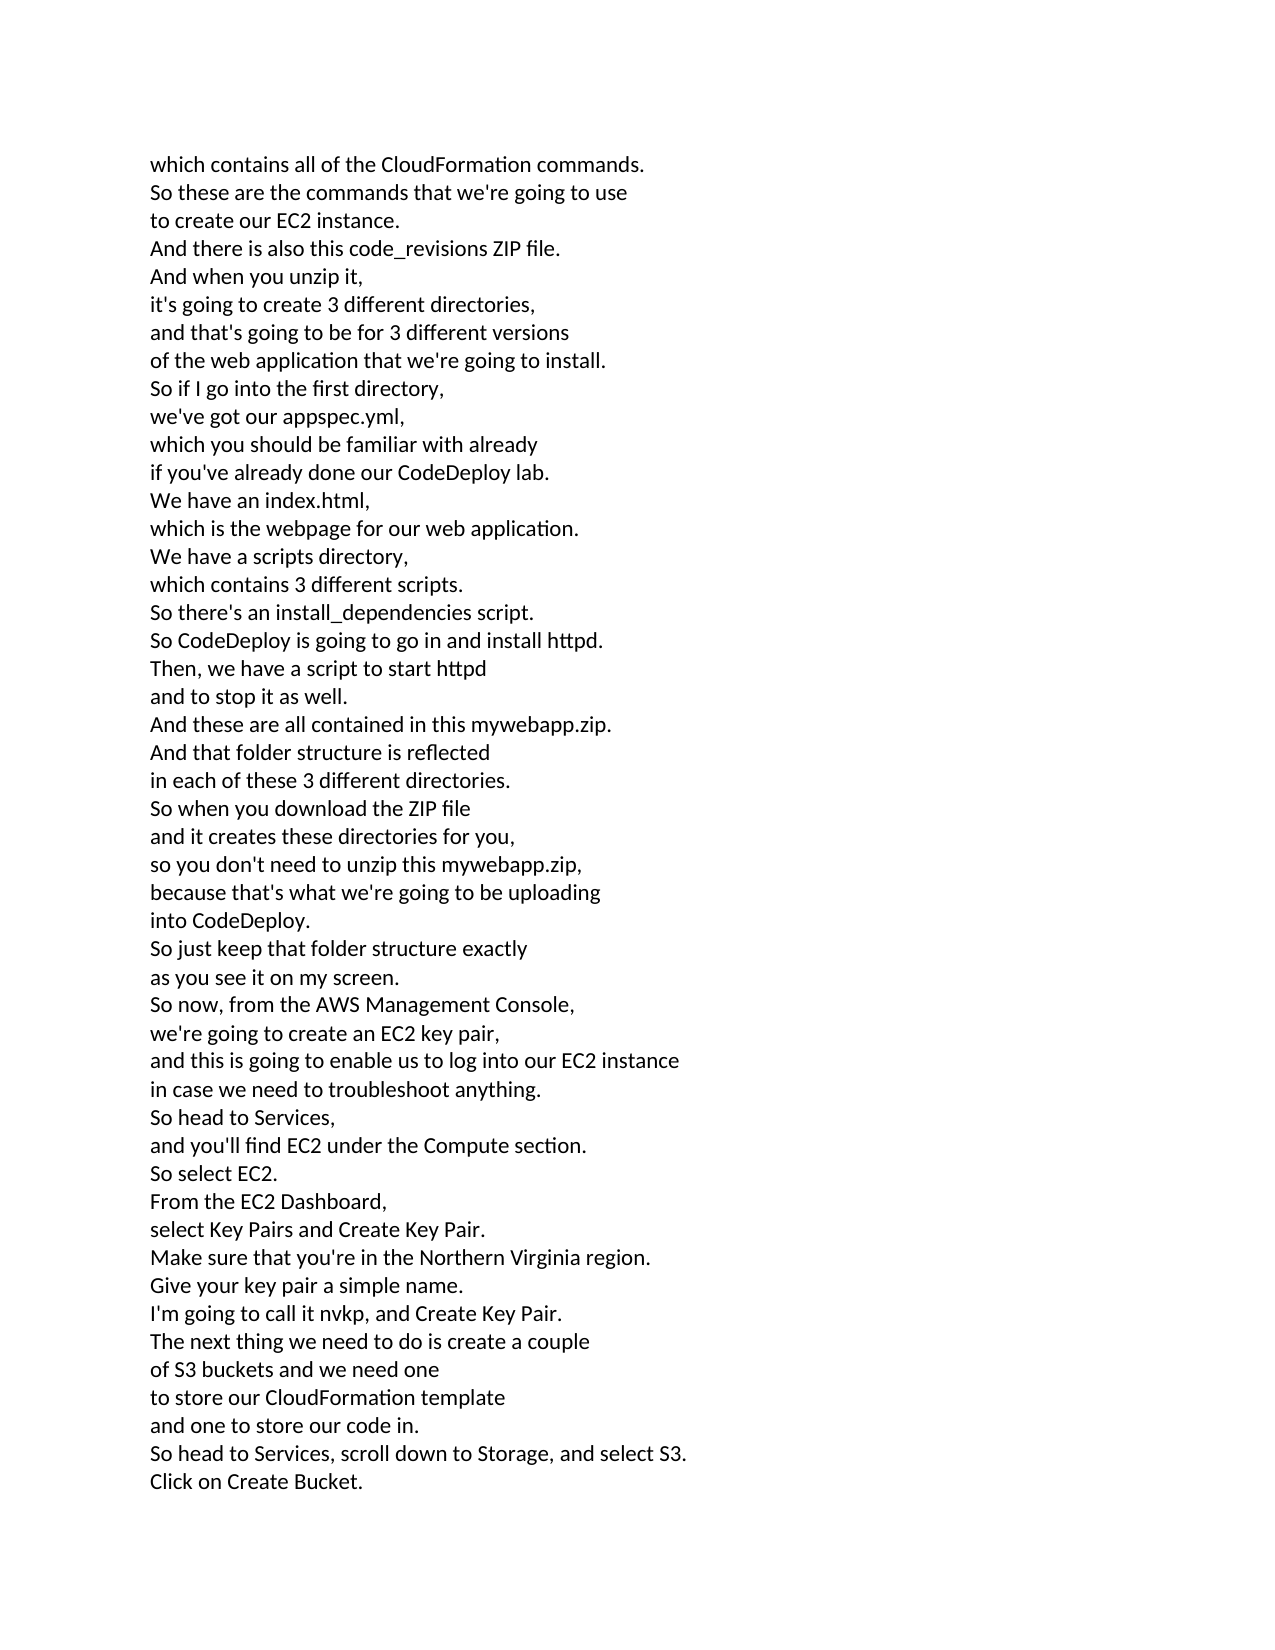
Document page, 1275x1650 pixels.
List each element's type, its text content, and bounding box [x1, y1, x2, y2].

text So these are the commands that we're going to use [150, 178, 1125, 206]
text So now, from the AWS Management Console, [150, 991, 1125, 1019]
text in each of these 3 different directories. [150, 766, 1125, 794]
text So head to Services, [150, 1103, 1125, 1131]
text select Key Pairs and Create Key Pair. [150, 1215, 1125, 1243]
text And these are all contained in this mywebapp.zip. [150, 710, 1125, 738]
text which is the webpage for our web application. [150, 514, 1125, 542]
text and this is going to enable us to log into our EC2 instance [150, 1047, 1125, 1075]
text So just keep that folder structure exactly [150, 934, 1125, 963]
text So if I go into the first directory, [150, 374, 1125, 402]
text So select EC2. [150, 1159, 1125, 1187]
text I'm going to call it nvkp, and Create Key Pair. [150, 1299, 1125, 1327]
text to create our EC2 instance. [150, 206, 1125, 234]
text Click on Create Bucket. [150, 1467, 1125, 1495]
text in case we need to troubleshoot anything. [150, 1075, 1125, 1103]
text Give your key pair a simple name. [150, 1271, 1125, 1299]
text Then, we have a script to start httpd [150, 654, 1125, 682]
text to store our CloudFormation template [150, 1383, 1125, 1411]
text which you should be familiar with already [150, 430, 1125, 458]
text We have a scripts directory, [150, 542, 1125, 570]
text it's going to create 3 different directories, [150, 290, 1125, 318]
text So head to Services, scroll down to Storage, and select S3. [150, 1439, 1125, 1467]
text of the web application that we're going to install. [150, 346, 1125, 374]
text because that's what we're going to be uploading [150, 878, 1125, 907]
text as you see it on my screen. [150, 963, 1125, 991]
text The next thing we need to do is create a couple [150, 1327, 1125, 1355]
text From the EC2 Dashboard, [150, 1187, 1125, 1215]
text we're going to create an EC2 key pair, [150, 1019, 1125, 1047]
text we've got our appspec.yml, [150, 402, 1125, 430]
text We have an index.html, [150, 486, 1125, 514]
text and to stop it as well. [150, 682, 1125, 710]
text and that's going to be for 3 different versions [150, 318, 1125, 346]
text and you'll find EC2 under the Compute section. [150, 1131, 1125, 1159]
text So when you download the ZIP file [150, 794, 1125, 822]
text And that folder structure is reflected [150, 738, 1125, 766]
text if you've already done our CodeDeploy lab. [150, 458, 1125, 486]
text And when you unzip it, [150, 262, 1125, 290]
text so you don't need to unzip this mywebapp.zip, [150, 851, 1125, 878]
text and one to store our code in. [150, 1411, 1125, 1439]
text So there's an install_dependencies script. [150, 598, 1125, 626]
text which contains 3 different scripts. [150, 570, 1125, 598]
text into CodeDeploy. [150, 907, 1125, 934]
text And there is also this code_revisions ZIP file. [150, 234, 1125, 262]
text Make sure that you're in the Northern Virginia region. [150, 1243, 1125, 1271]
text which contains all of the CloudFormation commands. [150, 150, 1125, 178]
text and it creates these directories for you, [150, 822, 1125, 851]
text of S3 buckets and we need one [150, 1355, 1125, 1383]
text So CodeDeploy is going to go in and install httpd. [150, 626, 1125, 654]
